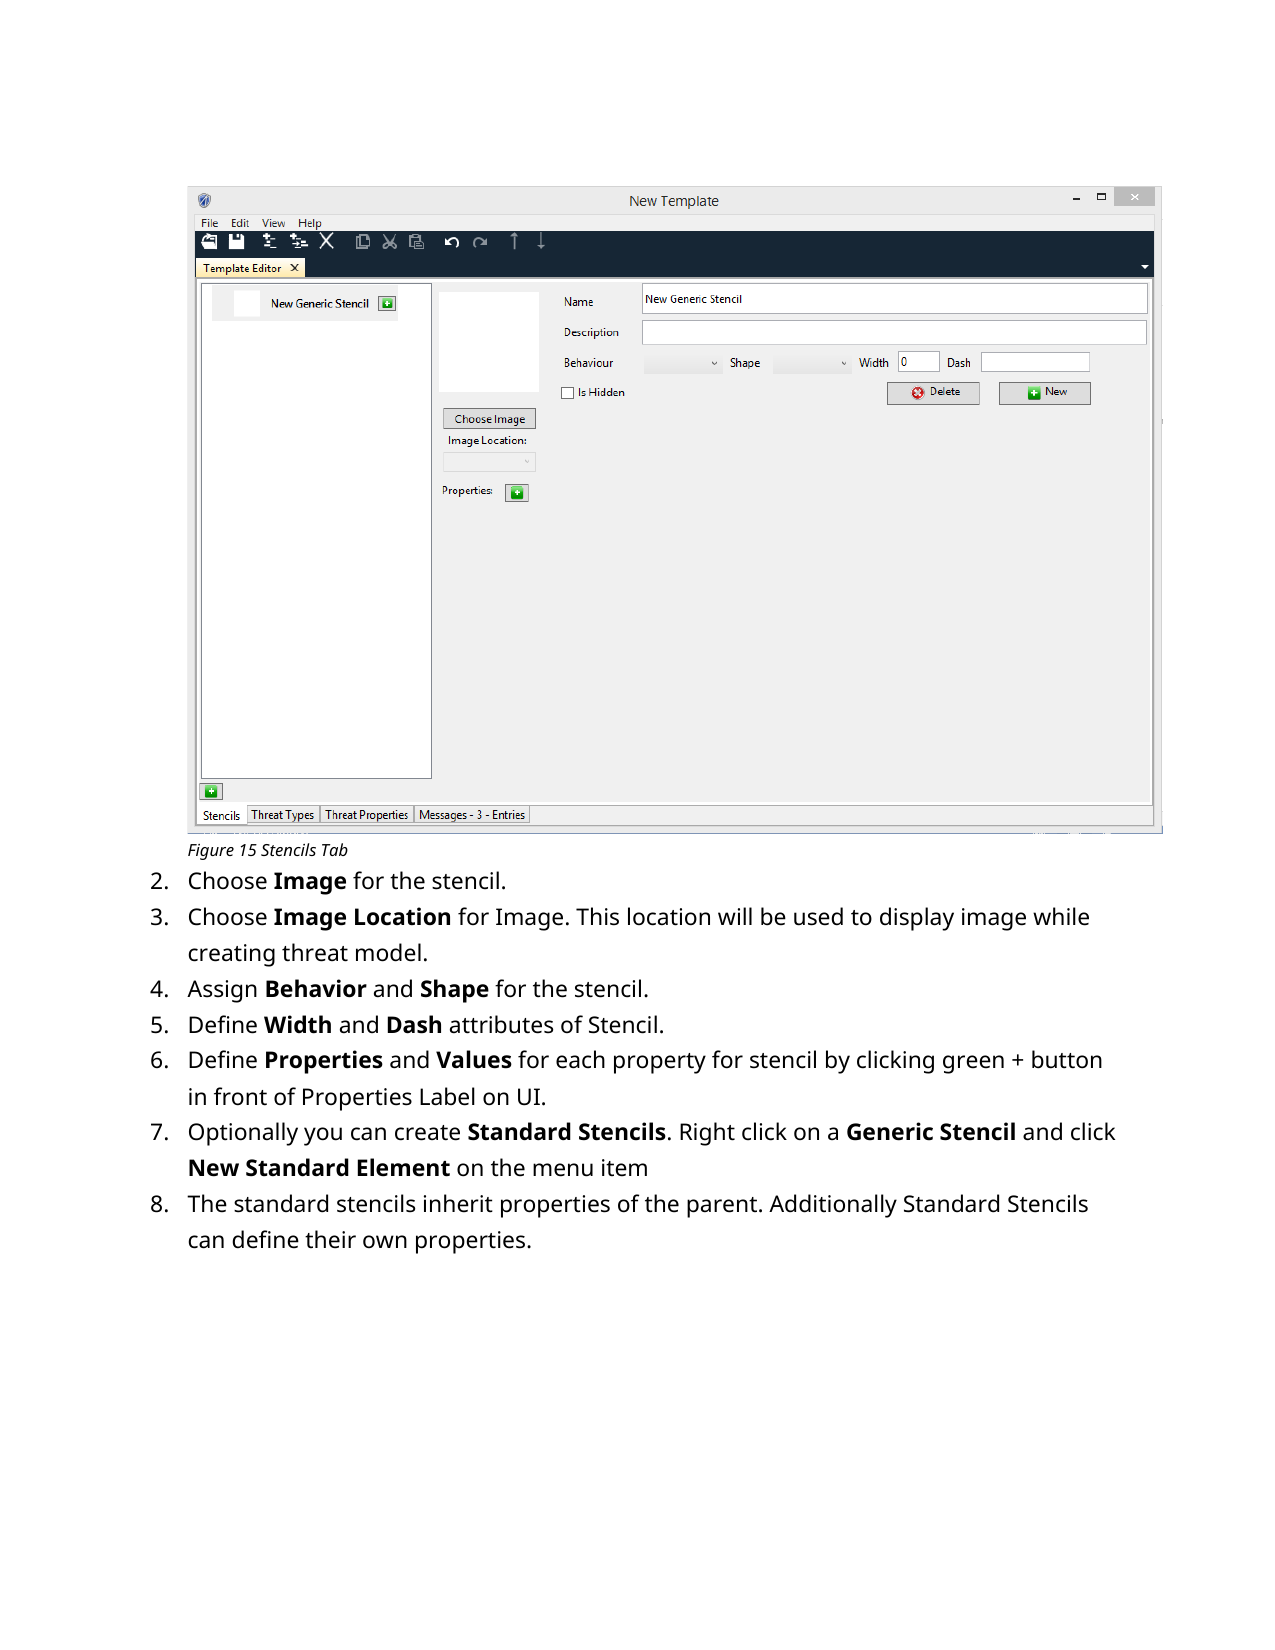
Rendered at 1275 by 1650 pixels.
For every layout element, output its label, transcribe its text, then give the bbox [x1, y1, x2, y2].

list Optionally you can create Standard Stencils. Right click on a Generic Stencil and click New Standard Element on the menu item [150, 1116, 1125, 1183]
list Assign Behavior and Shape for the stencil. [150, 973, 1125, 1004]
list The standard stencils inherit properties of the parent. Additionally Standard Stencils can define their own properties. [150, 1188, 1125, 1255]
list Choose Image for the stencil. [150, 865, 1125, 896]
list Define Width and Dash attributes of Stencil. [150, 1008, 1125, 1040]
picture [187, 186, 1163, 834]
list Choose Image Location for Image. This location will be used to display image while creating threat model. [150, 901, 1125, 968]
list Figure 15 Stencils Tab [187, 839, 1125, 861]
list Define Properties and Values for each property for stencil by clicking green + button in front of Properties Label on UI. [150, 1044, 1125, 1112]
